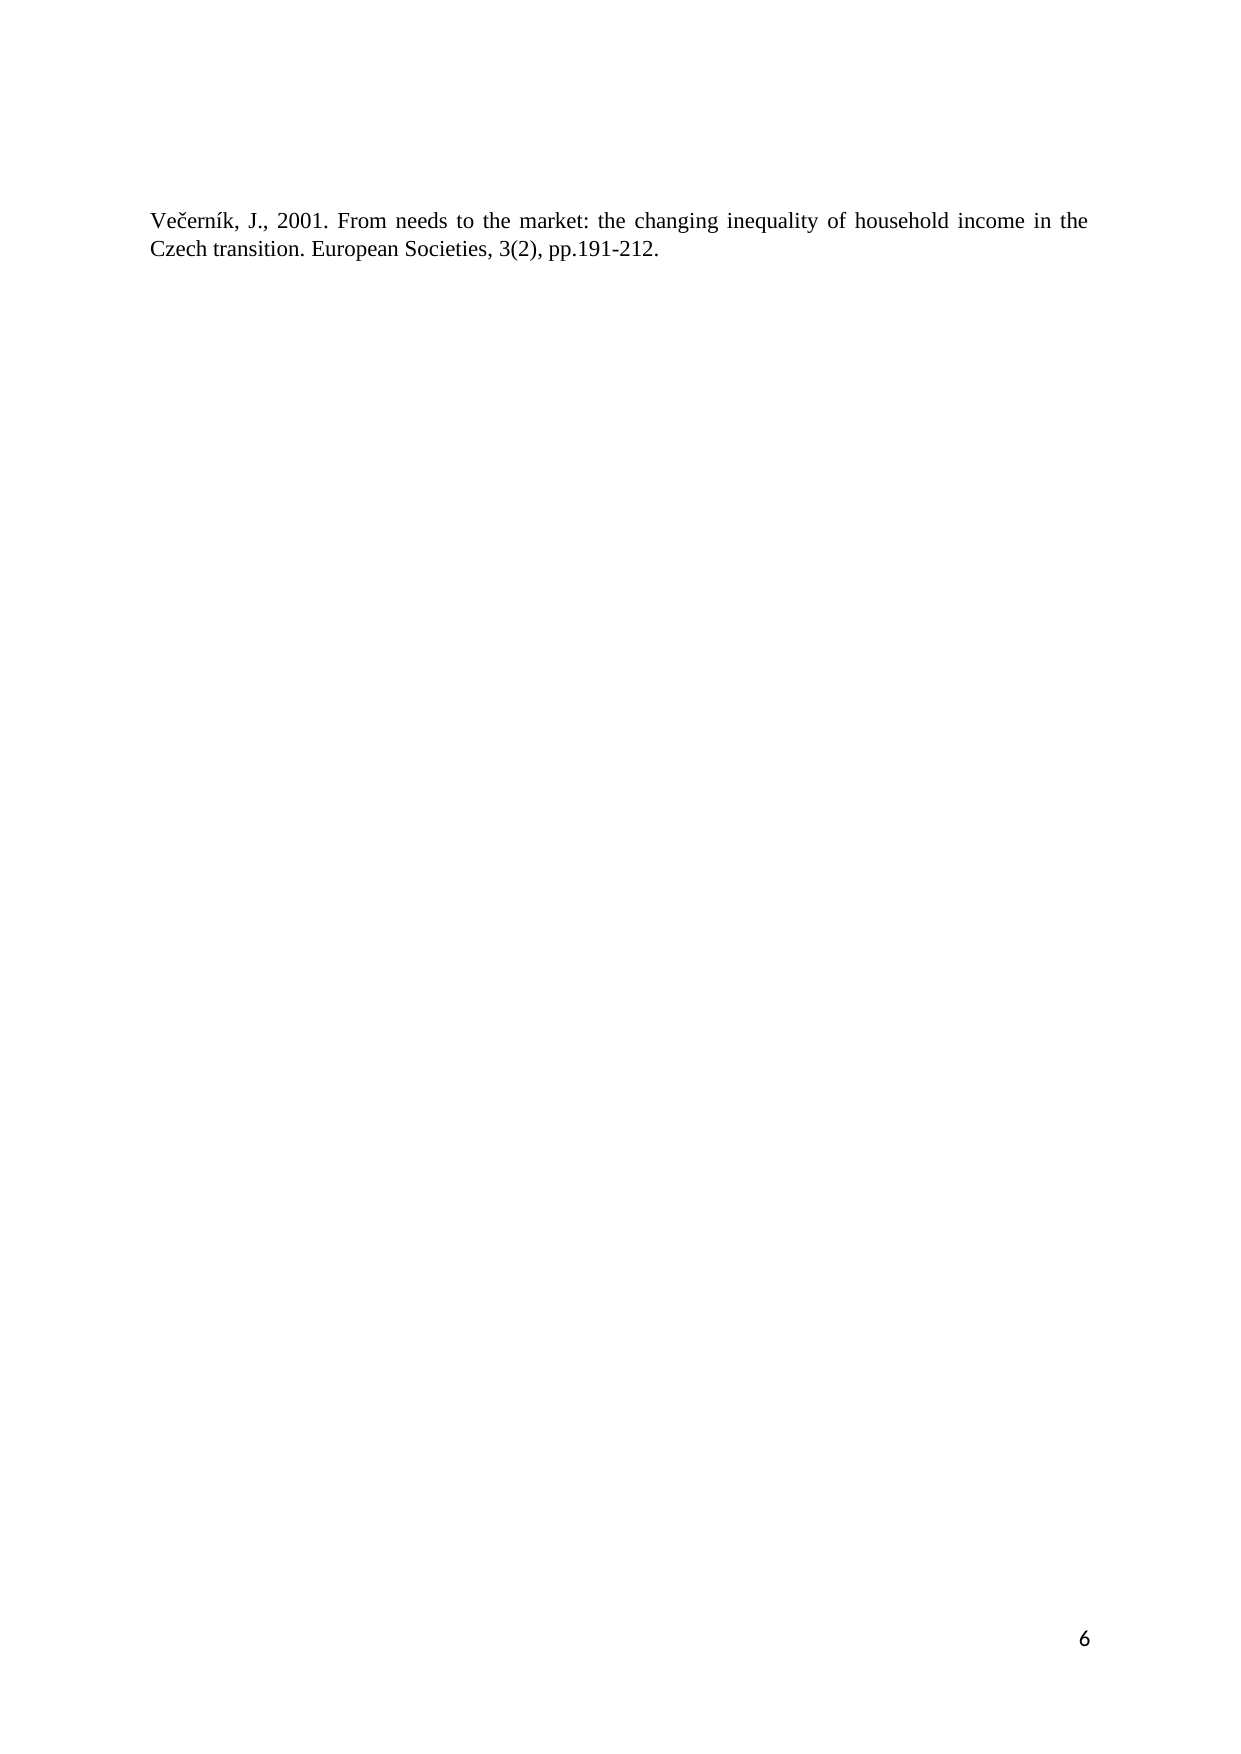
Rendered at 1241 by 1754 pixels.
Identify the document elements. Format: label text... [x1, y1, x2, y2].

text Večerník, J., 2001. From needs to the market: the changing inequality of household income in the Czech transition. European Societies, 3(2), pp.191-212. [150, 207, 1090, 262]
